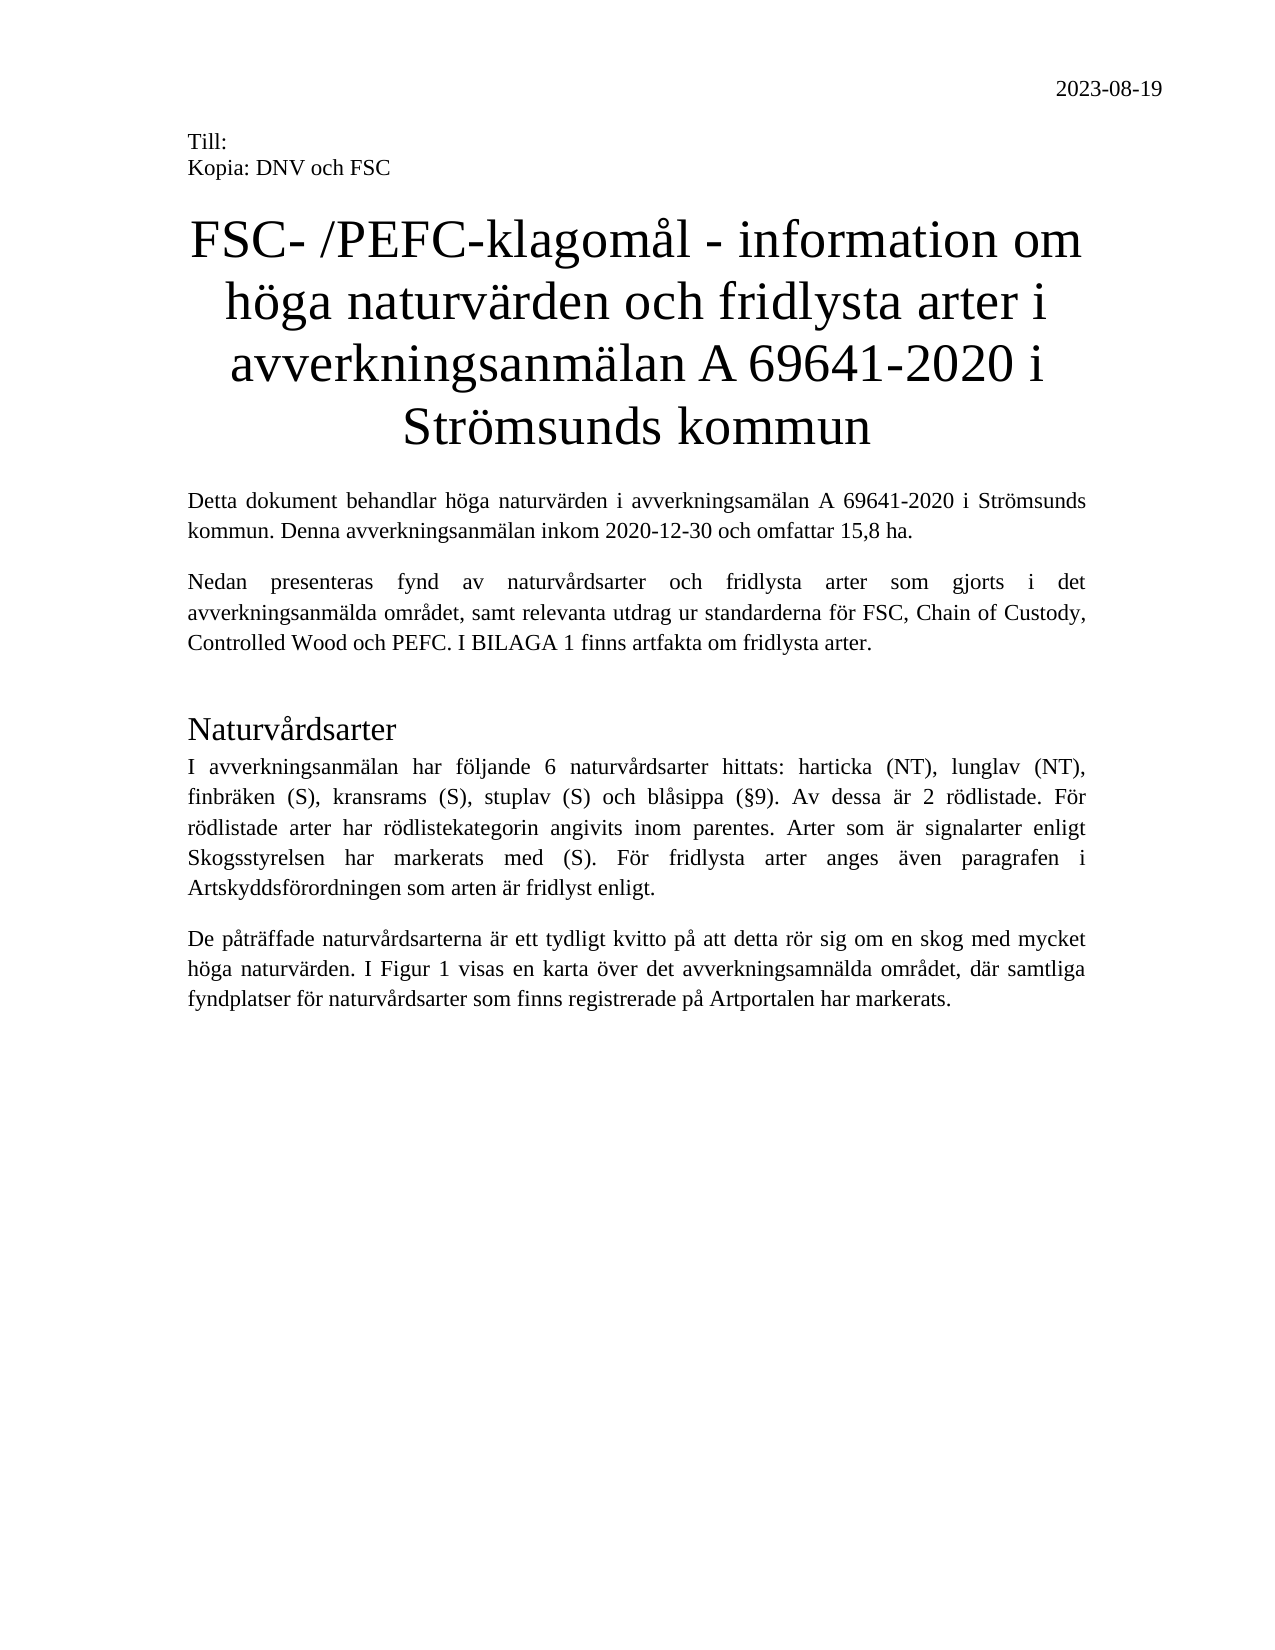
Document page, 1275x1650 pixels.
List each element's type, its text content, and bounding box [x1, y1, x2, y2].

subtitle Naturvårdsarter [187, 709, 1087, 747]
text Detta dokument behandlar höga naturvärden i avverkningsamälan A 69641-2020 i Strömsunds kommun. Denna avverkningsanmälan inkom 2020-12-30 och omfattar 15,8 ha. [187, 487, 1087, 544]
title FSC- /PEFC-klagomål - information om höga naturvärden och fridlysta arter i avverkningsanmälan A 69641-2020 i Strömsunds kommun [187, 207, 1087, 456]
text I avverkningsanmälan har följande 6 naturvårdsarter hittats: harticka (NT), lunglav (NT), finbräken (S), kransrams (S), stuplav (S) och blåsippa (§9). Av dessa är 2 rödlistade. För rödlistade arter har rödlistekategorin angivits inom parentes. Arter som är signalarter enligt Skogsstyrelsen har markerats med (S). För fridlysta arter anges även paragrafen i Artskyddsförordningen som arten är fridlyst enligt. [187, 753, 1087, 900]
text Nedan presenteras fynd av naturvårdsarter och fridlysta arter som gjorts i det avverkningsanmälda området, samt relevanta utdrag ur standarderna för FSC, Chain of Custody, Controlled Wood och PEFC. I BILAGA 1 finns artfakta om fridlysta arter. [187, 568, 1087, 655]
text De påträffade naturvårdsarterna är ett tydligt kvitto på att detta rör sig om en skog med mycket höga naturvärden. I Figur 1 visas en karta över det avverkningsamnälda området, där samtliga fyndplatser för naturvårdsarter som finns registrerade på Artportalen har markerats. [187, 925, 1087, 1012]
